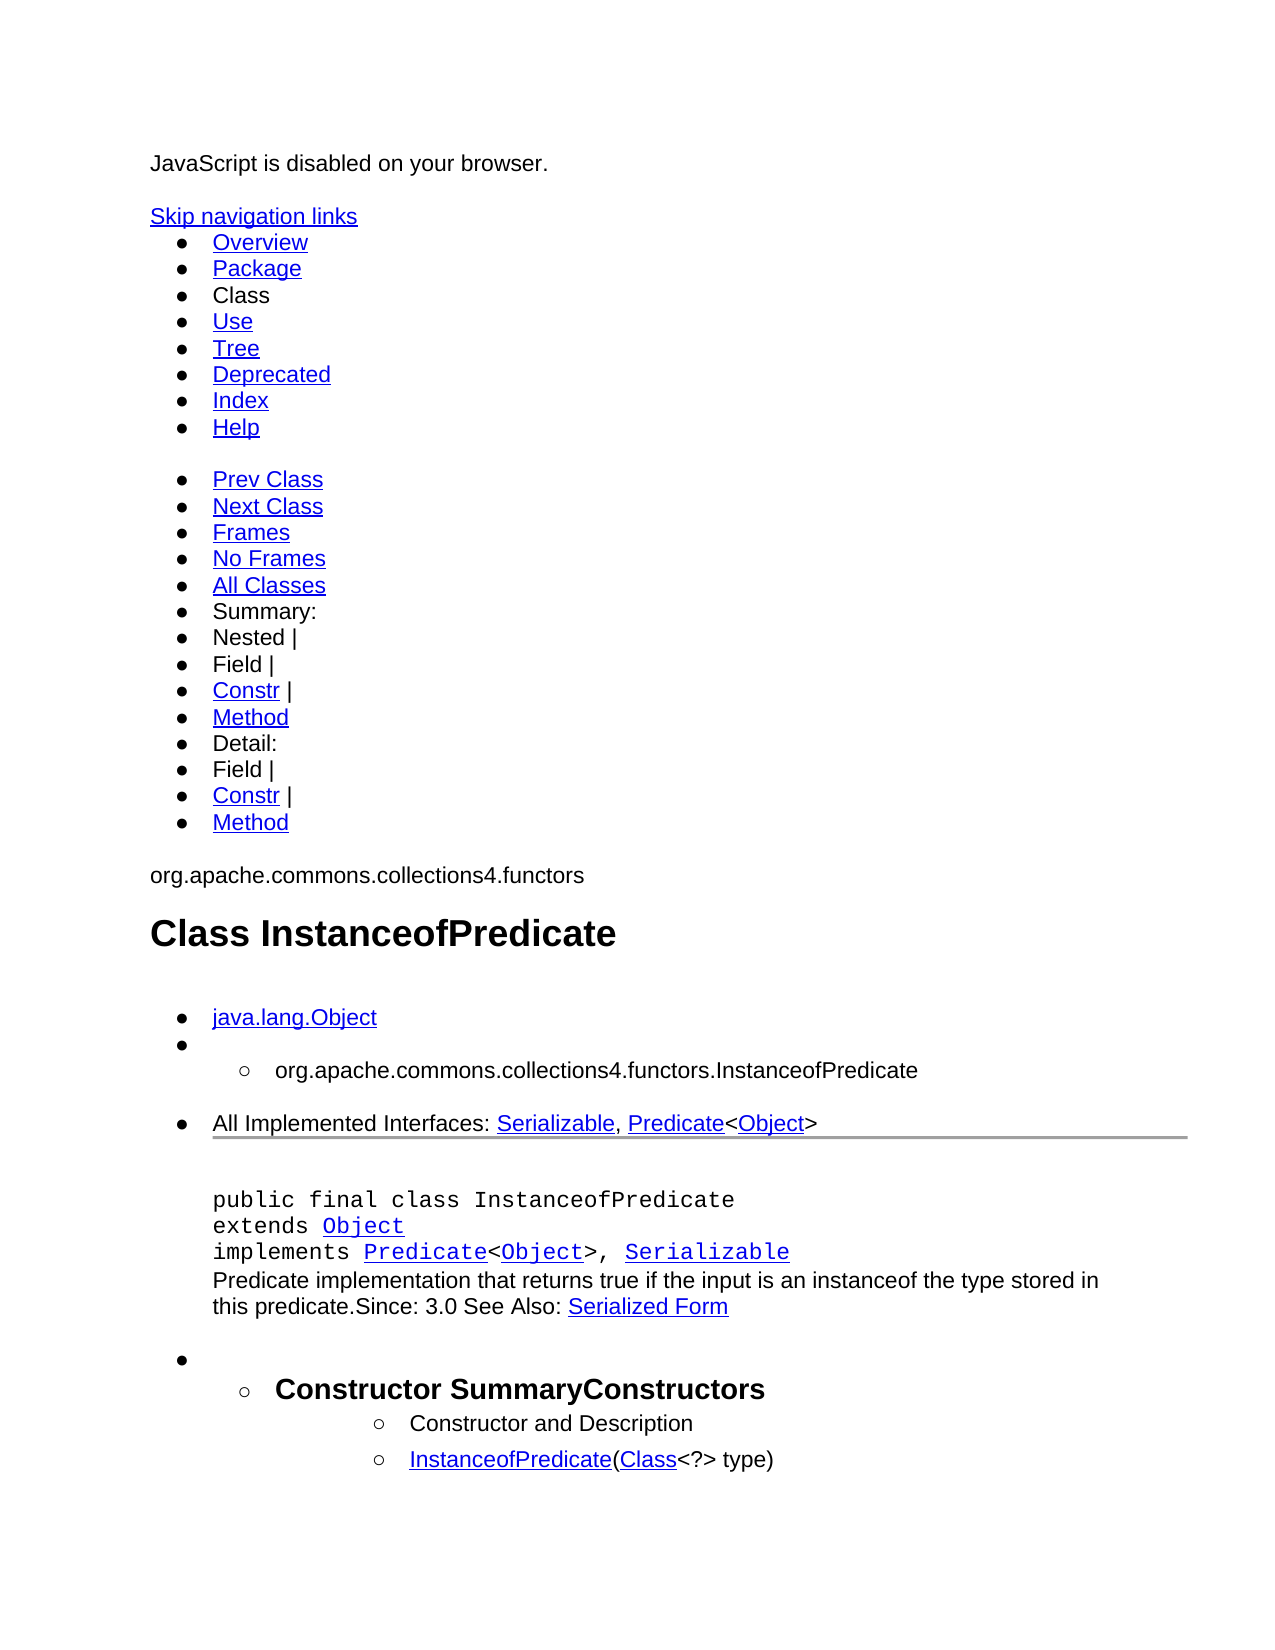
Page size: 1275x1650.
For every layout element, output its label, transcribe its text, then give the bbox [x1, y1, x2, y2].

text JavaScript is disabled on your browser. [150, 150, 1125, 176]
text org.apache.commons.collections4.functors [150, 862, 1125, 888]
list All Implemented Interfaces: Serializable, Predicate<Object> public final class InstanceofPredicate extends Object implements Predicate<Object>, Serializable Predicate implementation that returns true if the input is an instanceof the type stored in this predicate.Since: 3.0 See Also: Serialized Form [175, 1110, 1125, 1319]
list Frames [175, 519, 1125, 545]
list Constr | [175, 677, 1125, 703]
list Detail: [175, 730, 1125, 756]
list Use [175, 308, 1125, 334]
list Method [175, 809, 1125, 835]
list Next Class [175, 493, 1125, 519]
list No Frames [175, 545, 1125, 572]
list Constr | [175, 782, 1125, 809]
list Summary: [175, 598, 1125, 624]
subtitle Class InstanceofPredicate [150, 911, 1125, 954]
list Help [175, 413, 1125, 440]
list Field | [175, 756, 1125, 782]
list Field | [175, 651, 1125, 677]
list Method [175, 703, 1125, 730]
list Index [175, 387, 1125, 413]
list org.apache.commons.collections4.functors.InstanceofPredicate [237, 1057, 1125, 1083]
subtitle Constructor SummaryConstructors [237, 1372, 1125, 1406]
list Tree [175, 334, 1125, 361]
list Nested | [175, 624, 1125, 651]
list Overview [175, 229, 1125, 255]
list java.lang.Object [175, 1004, 1125, 1031]
list All Classes [175, 572, 1125, 598]
list Package [175, 255, 1125, 282]
list Deprecated [175, 361, 1125, 387]
text Skip navigation links [150, 203, 1125, 229]
table_header Constructor and Description [280, 1406, 1130, 1441]
list Class [175, 282, 1125, 308]
list Prev Class [175, 466, 1125, 493]
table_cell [280, 1441, 1130, 1477]
